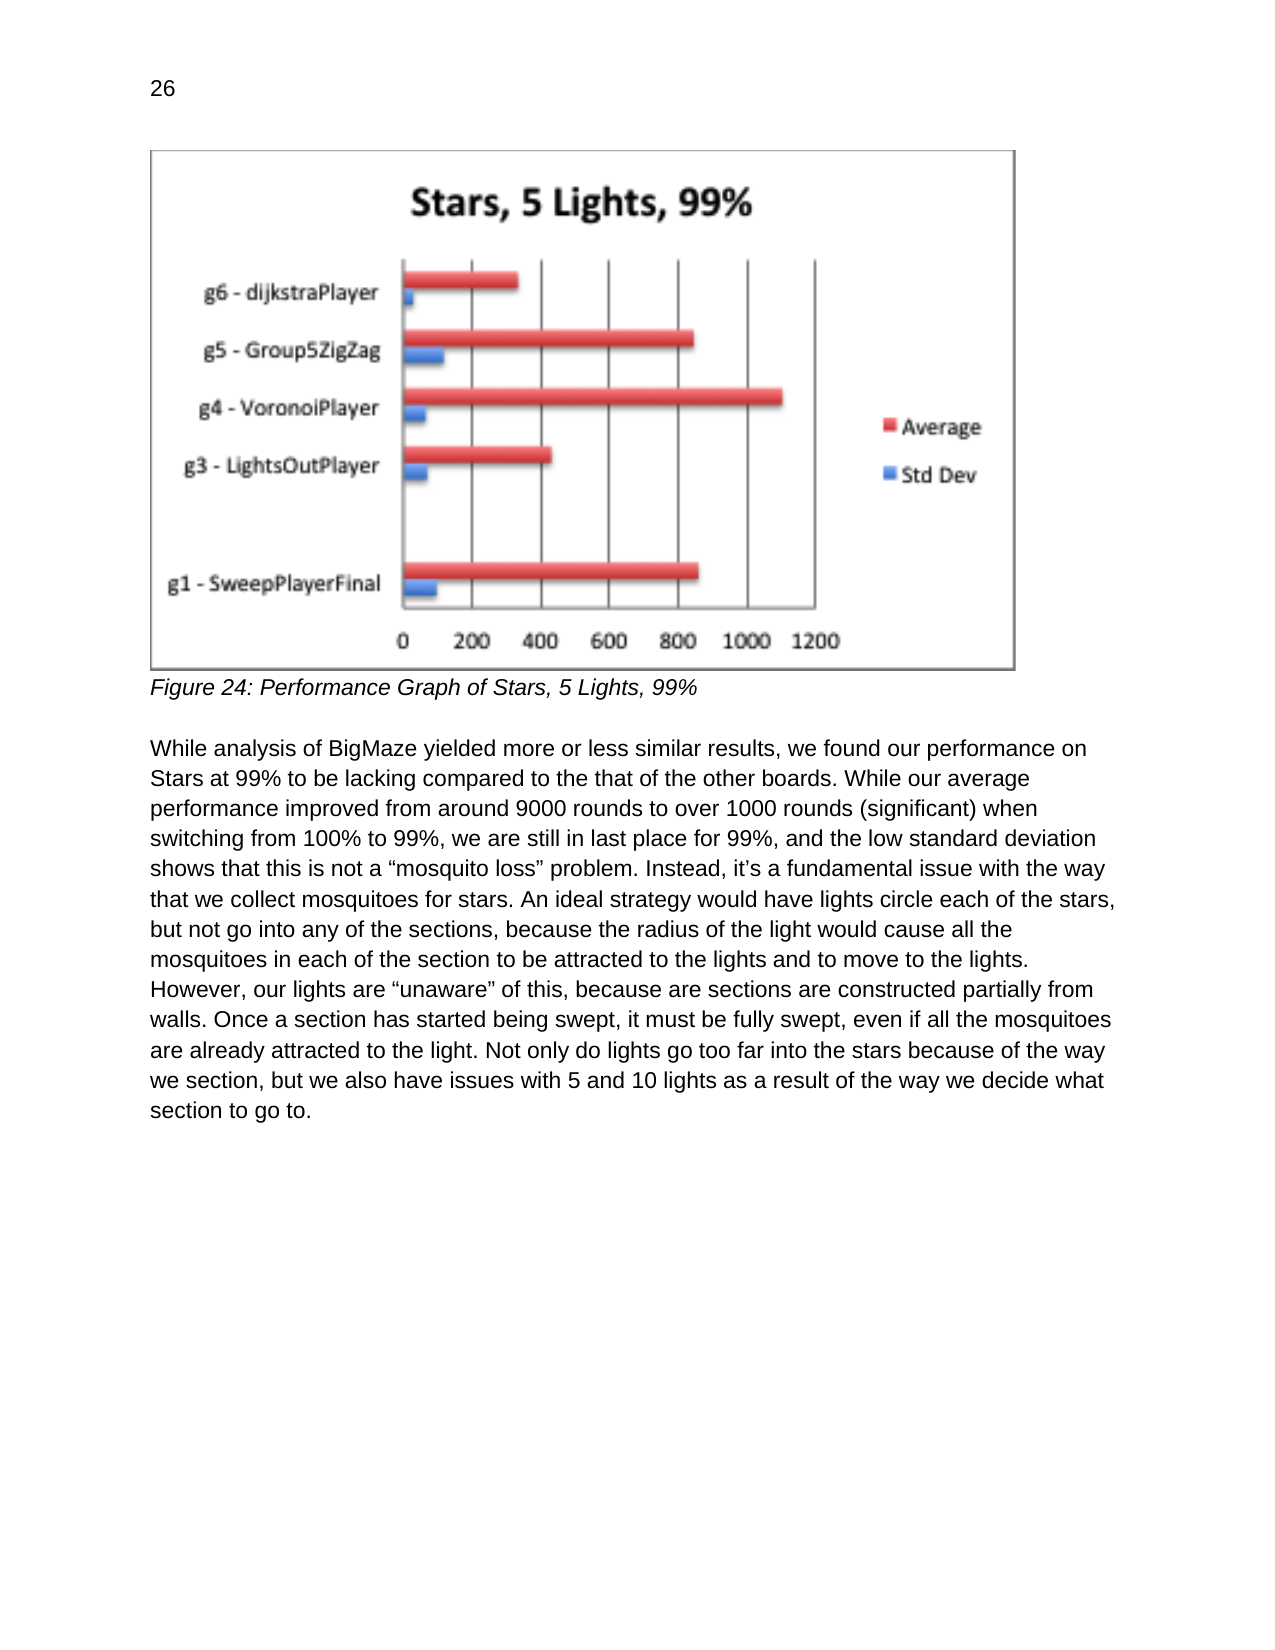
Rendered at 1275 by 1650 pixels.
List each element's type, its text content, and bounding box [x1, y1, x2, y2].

text Figure 24: Performance Graph of Stars, 5 Lights, 99% [150, 674, 1125, 701]
text While analysis of BigMaze yielded more or less similar results, we found our performance on Stars at 99% to be lacking compared to the that of the other boards. While our average performance improved from around 9000 rounds to over 1000 rounds (significant) when switching from 100% to 99%, we are still in last place for 99%, and the low standard deviation shows that this is not a “mosquito loss” problem. Instead, it’s a fundamental issue with the way that we collect mosquitoes for stars. An ideal strategy would have lights circle each of the stars, but not go into any of the sections, because the radius of the light would cause all the mosquitoes in each of the section to be attracted to the lights and to move to the lights. However, our lights are “unaware” of this, because are sections are constructed partially from walls. Once a section has started being swept, it must be fully swept, even if all the mosquitoes are already attracted to the light. Not only do lights go too far into the stars because of the way we section, but we also have issues with 5 and 10 lights as a result of the way we decide what section to go to. [150, 734, 1125, 1123]
picture [150, 150, 1016, 671]
